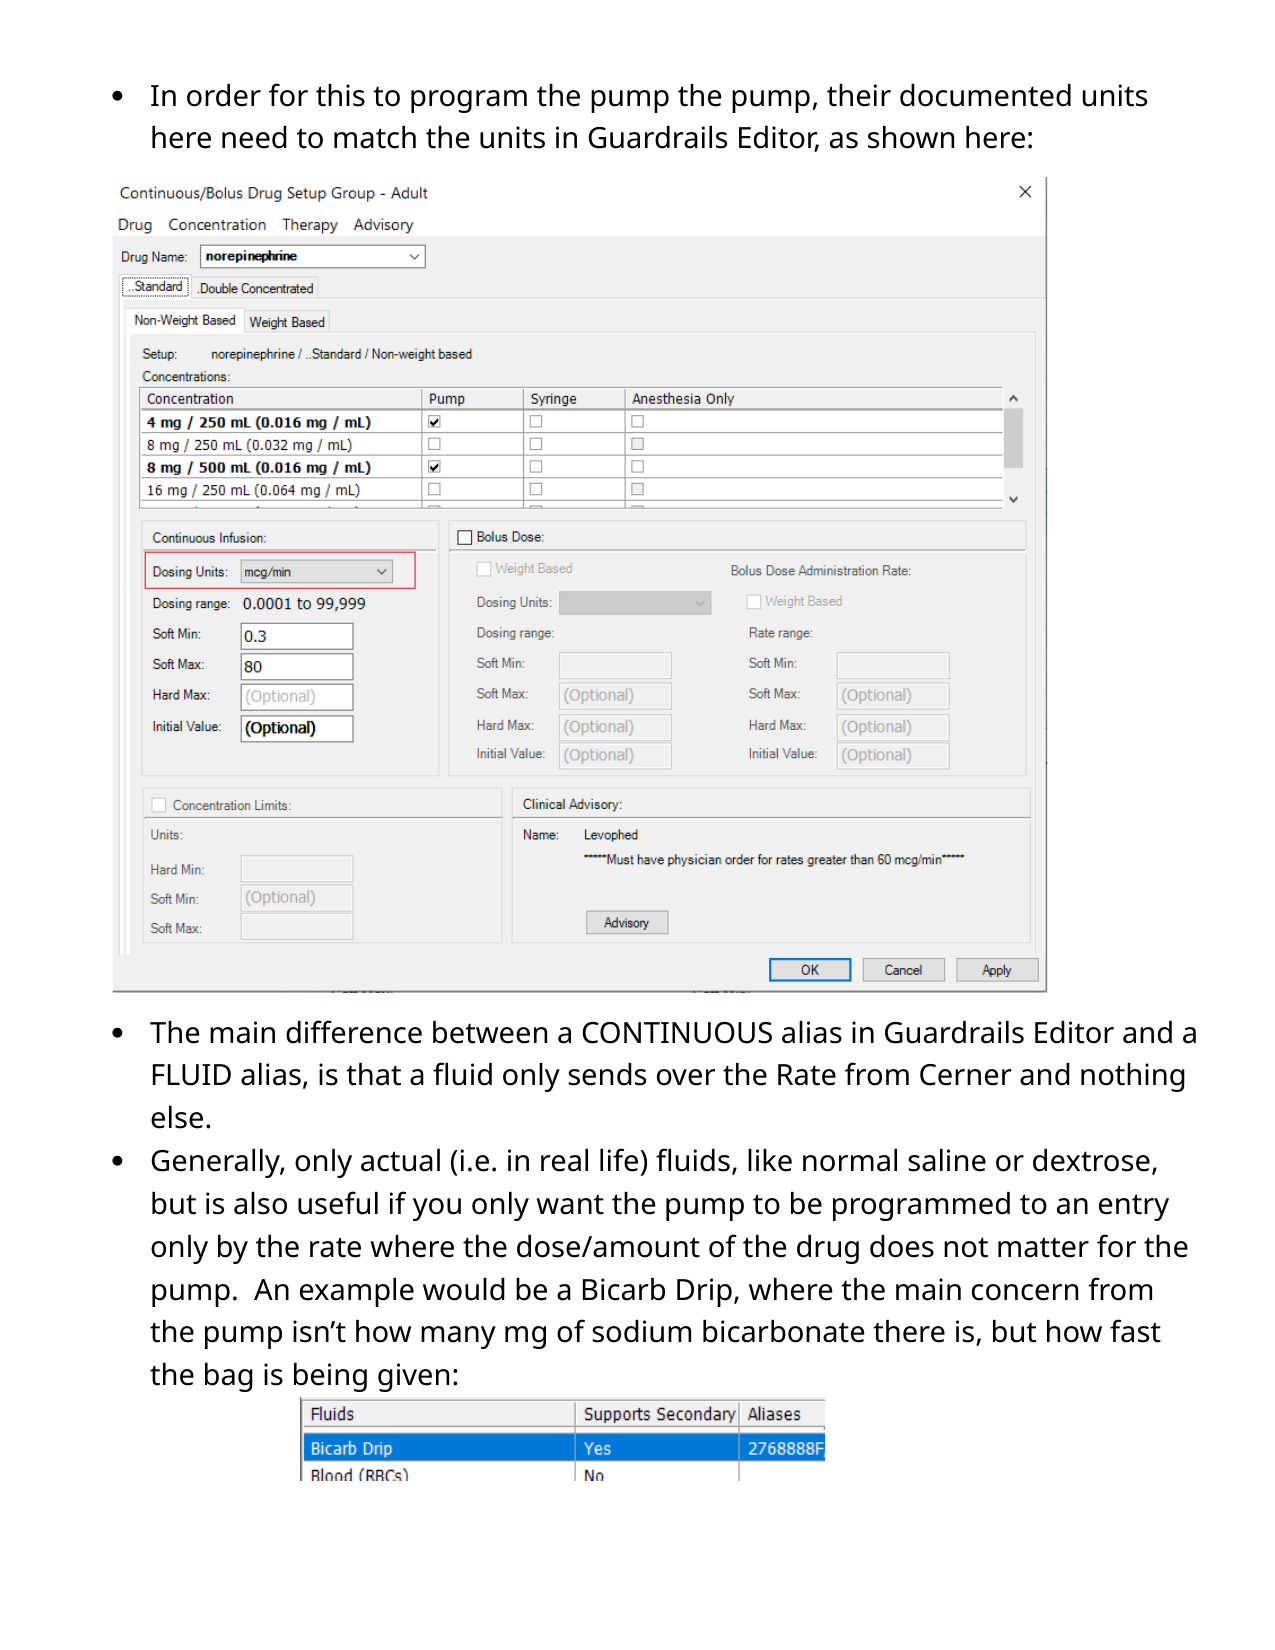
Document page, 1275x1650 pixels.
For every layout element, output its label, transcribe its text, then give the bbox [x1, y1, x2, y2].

picture [112, 177, 1048, 993]
list In order for this to program the pump the pump, their documented units here need to match the units in Guardrails Editor, as shown here: [112, 75, 1200, 157]
list The main difference between a CONTINUOUS alias in Guardrails Editor and a FLUID alias, is that a fluid only sends over the Rate from Cerner and nothing else. [112, 1012, 1200, 1137]
list Generally, only actual (i.e. in real life) fluids, like normal saline or dextrose, but is also useful if you only want the pump to be programmed to an entry only by the rate where the dose/amount of the drug does not matter for the pump. An example would be a Bicarb Drip, where the main concern from the pump isn’t how many mg of sodium bicarbonate there is, but how fast the bag is being given: [112, 1140, 1200, 1394]
picture [300, 1397, 826, 1481]
